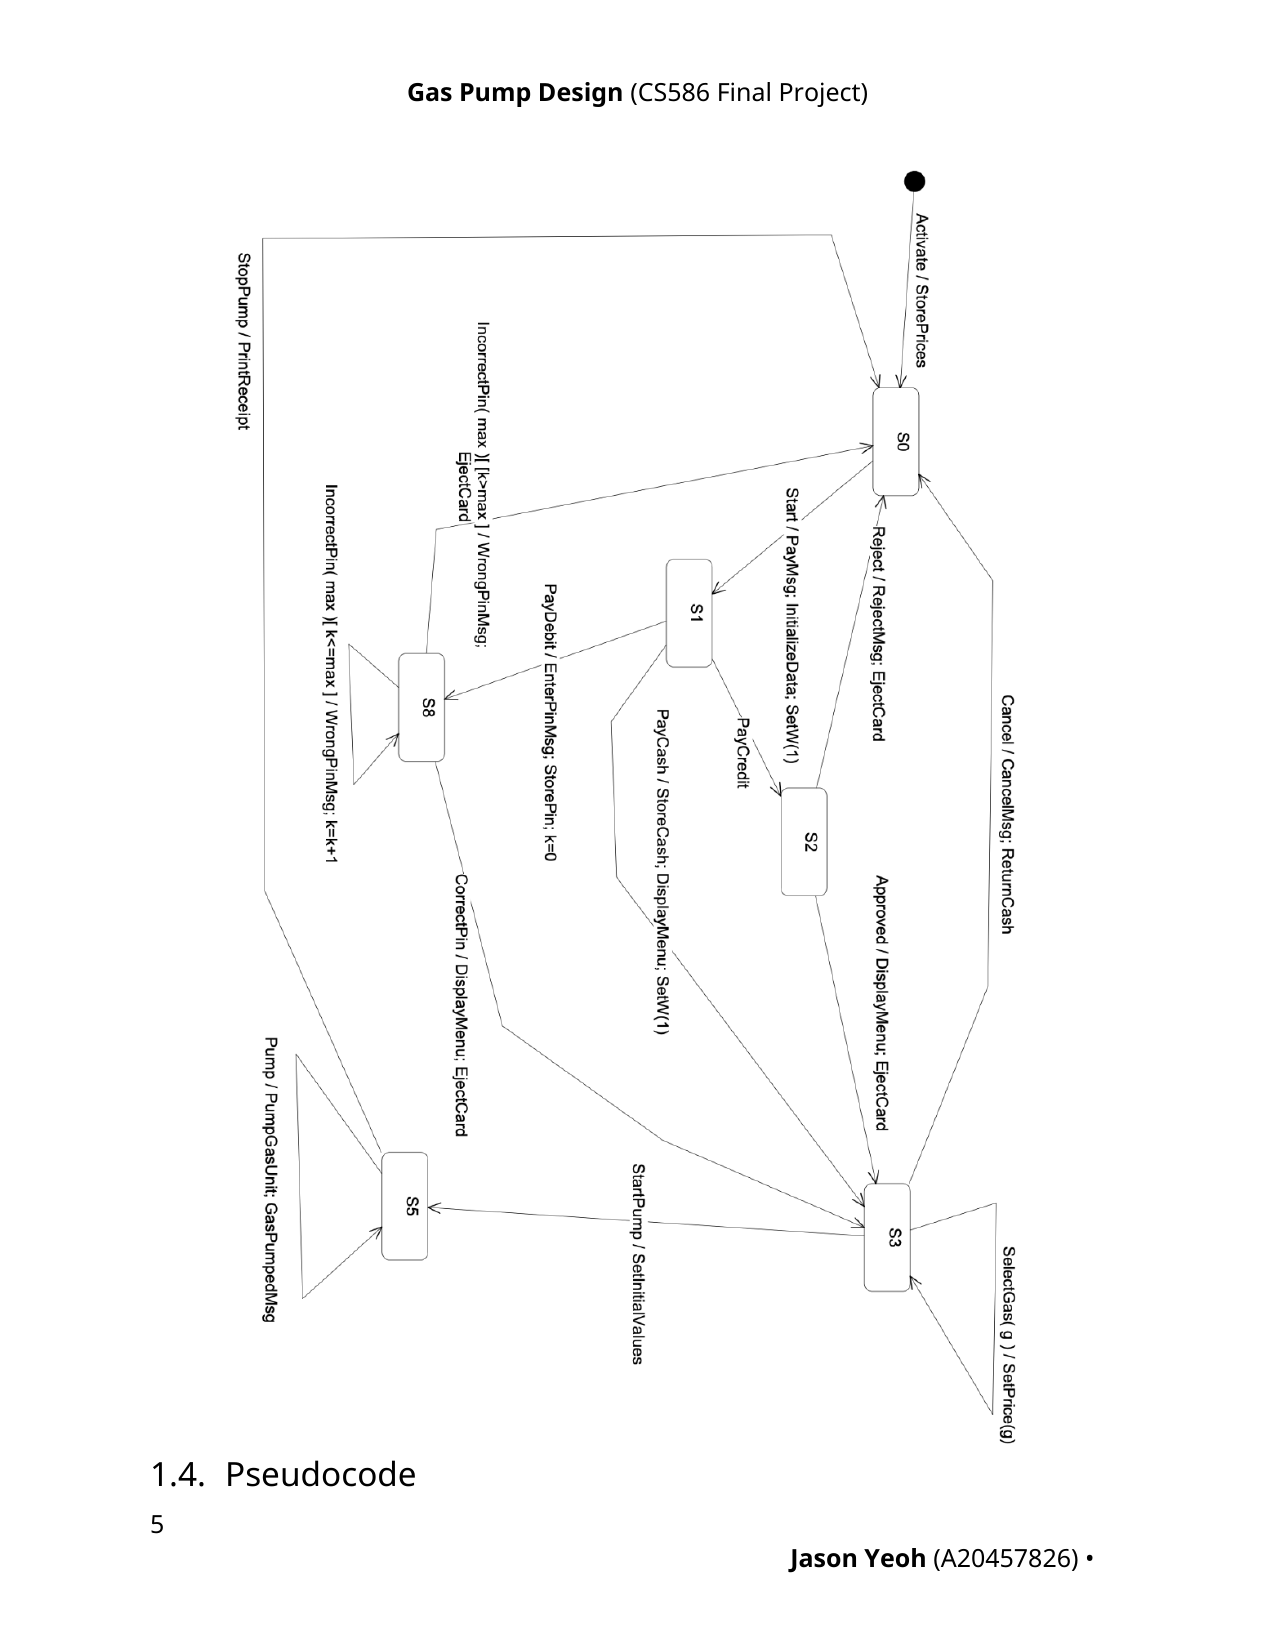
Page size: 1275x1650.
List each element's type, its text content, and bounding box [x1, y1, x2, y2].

subtitle Pseudocode [150, 1450, 1125, 1496]
picture [230, 151, 1049, 1450]
